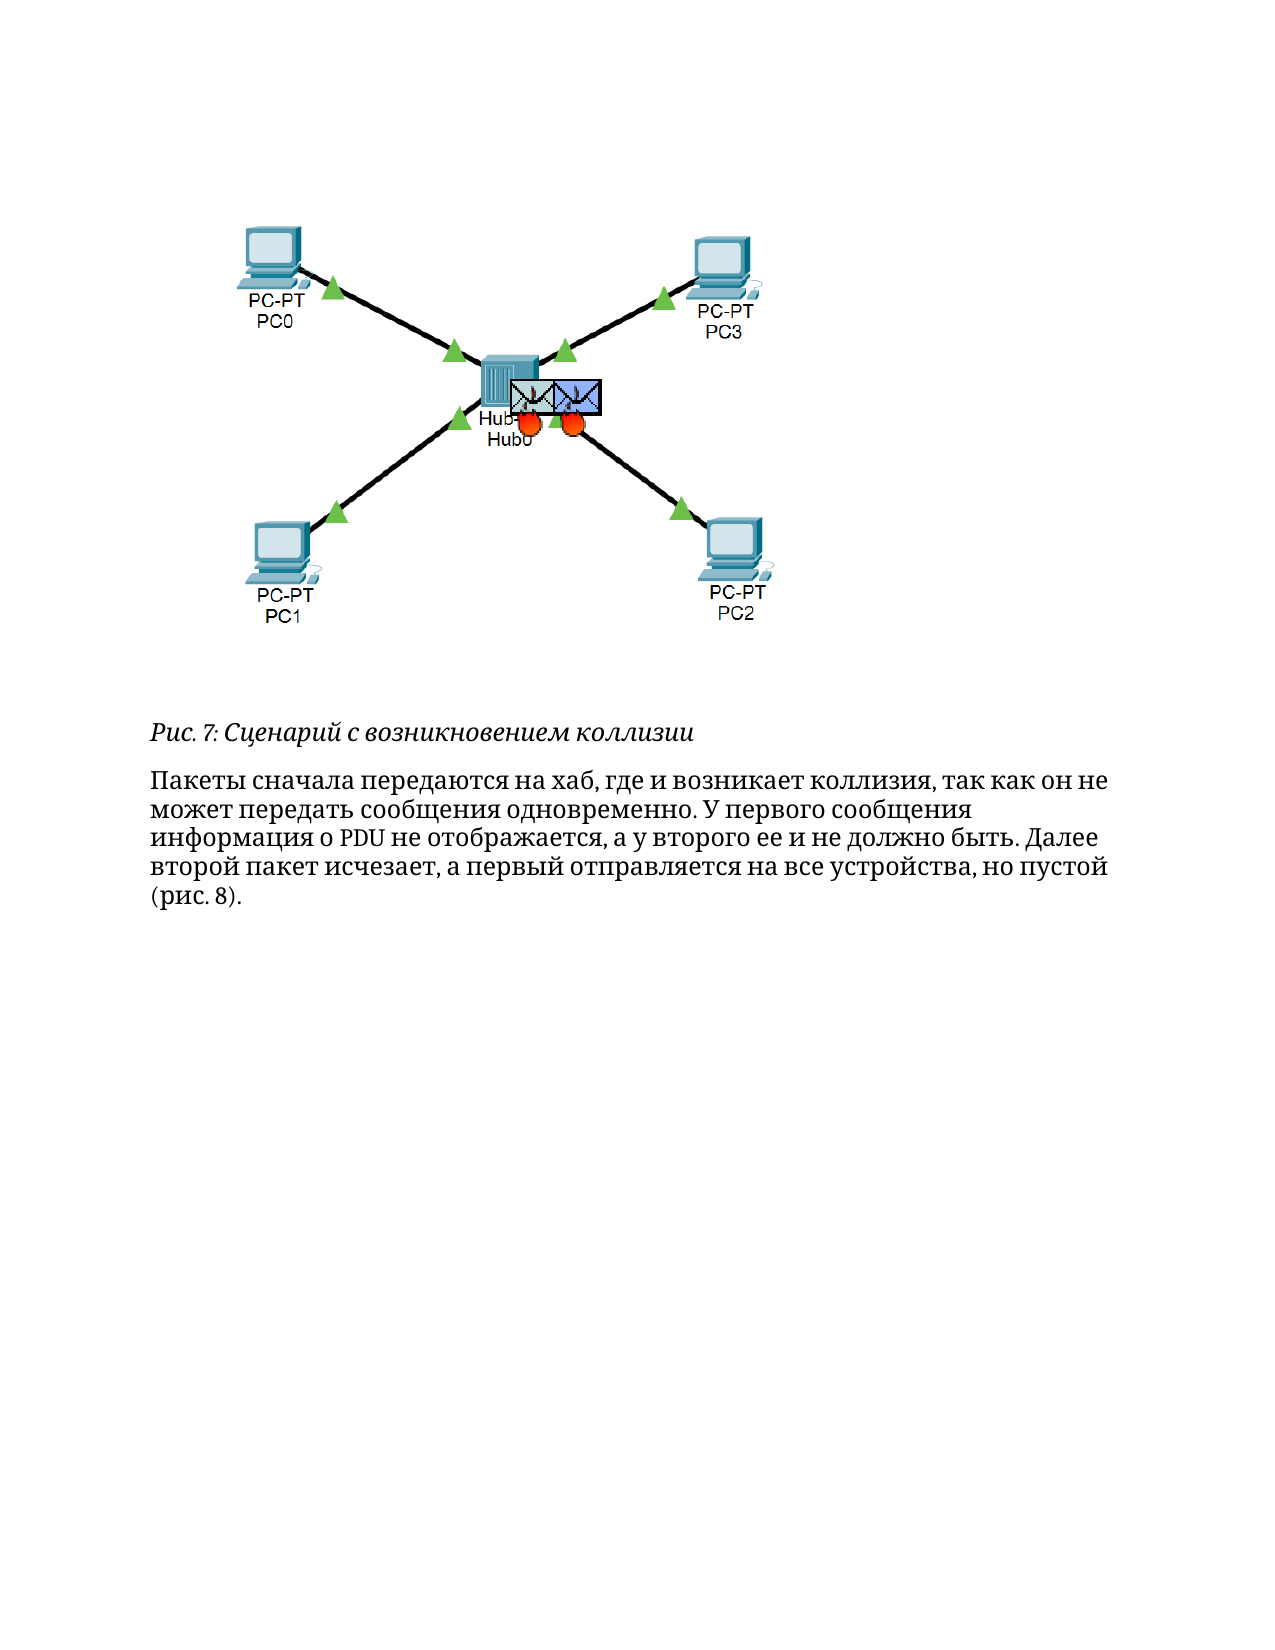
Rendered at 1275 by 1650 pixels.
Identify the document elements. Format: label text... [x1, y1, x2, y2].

text Рис. 7: Сценарий с возникновением коллизии [150, 719, 1125, 748]
picture [168, 150, 869, 699]
text Пакеты сначала передаются на хаб, где и возникает коллизия, так как он не может передать сообщения одновременно. У первого сообщения информация о PDU не отображается, а у второго ее и не должно быть. Далее второй пакет исчезает, а первый отправляется на все устройства, но пустой (рис. 8). [150, 767, 1125, 911]
